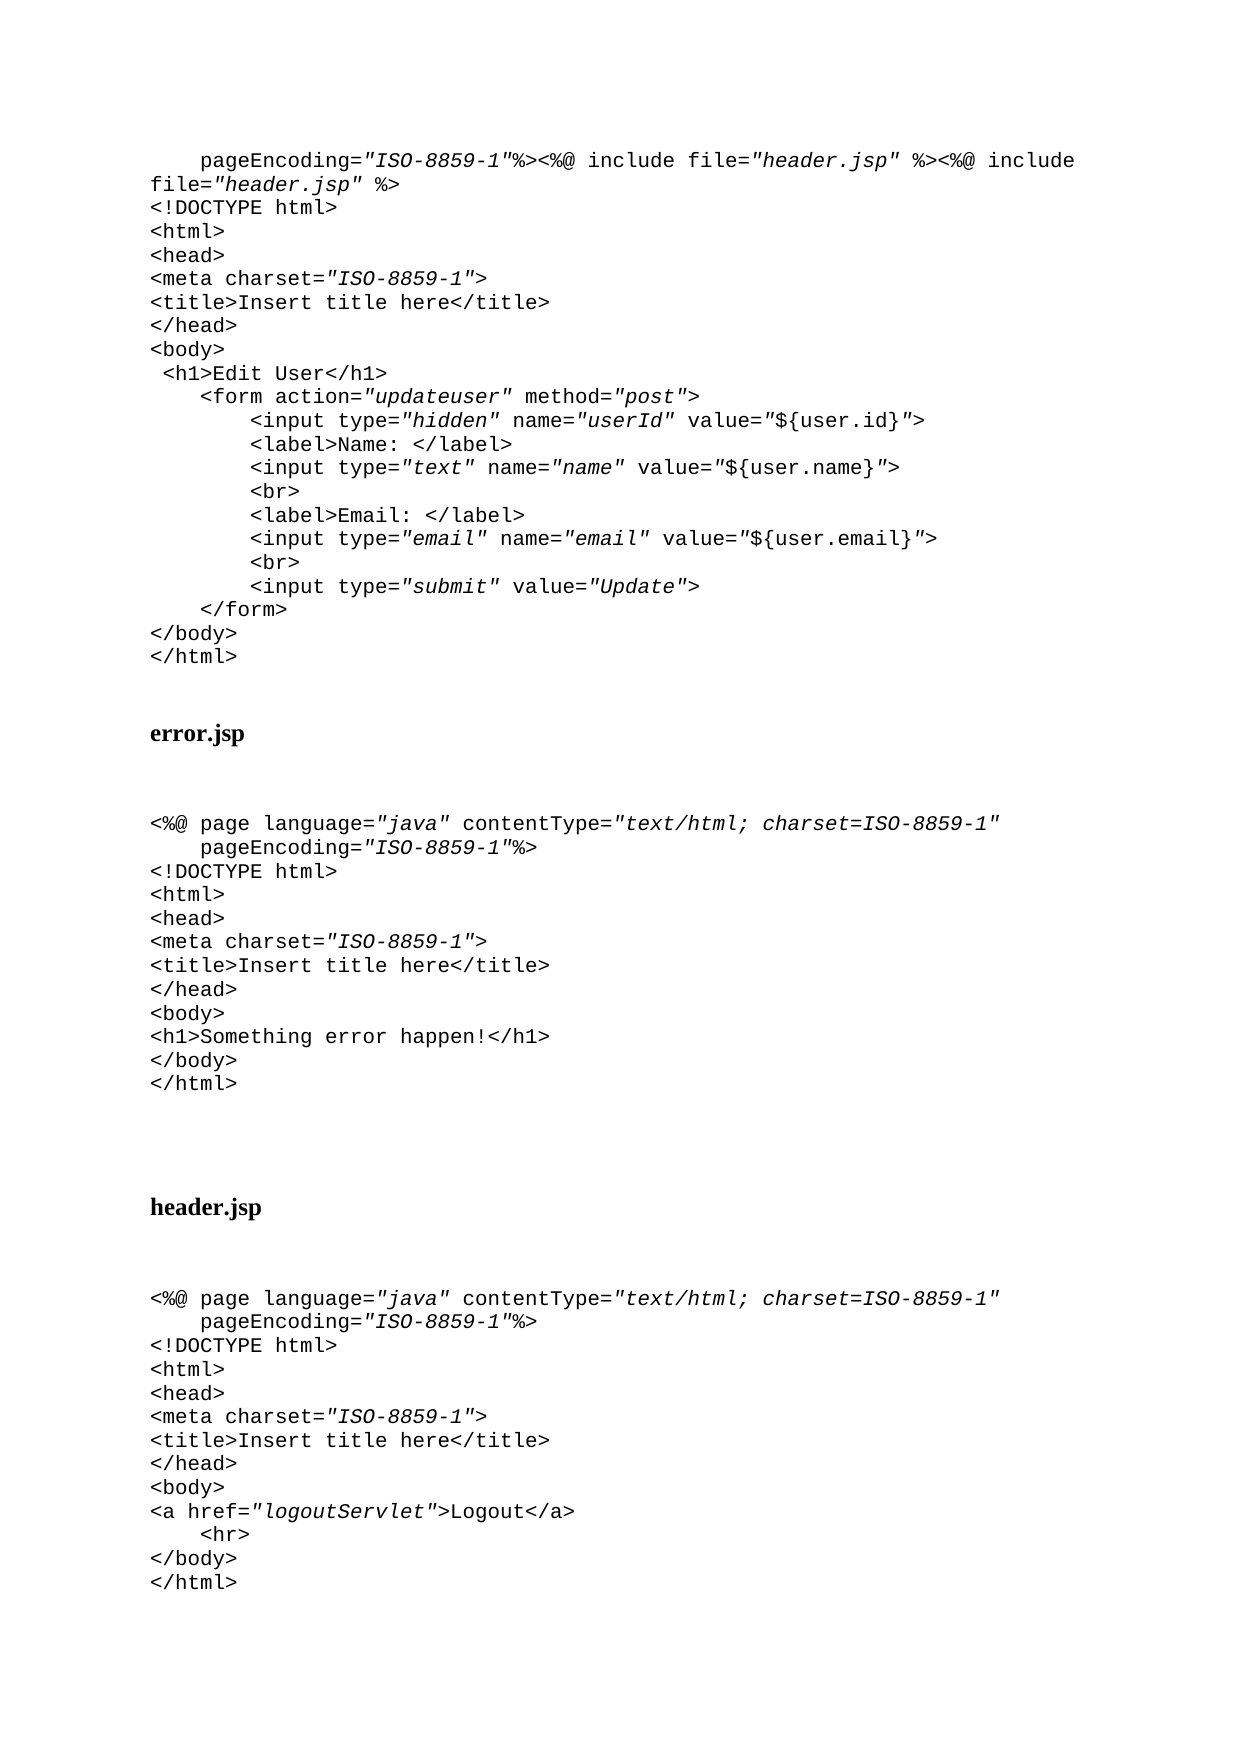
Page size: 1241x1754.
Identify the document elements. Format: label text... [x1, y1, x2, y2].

text <!DOCTYPE html> [150, 1335, 1090, 1359]
text <a href="logoutServlet">Logout</a> [150, 1501, 1090, 1524]
text <title>Insert title here</title> [150, 955, 1090, 979]
text pageEncoding="ISO-8859-1"%> [150, 837, 1090, 861]
text </body> [150, 1548, 1090, 1572]
text header.jsp [150, 1192, 1090, 1221]
text <input type="email" name="email" value="${user.email}"> [150, 528, 1090, 552]
text <head> [150, 908, 1090, 932]
text <html> [150, 884, 1090, 908]
text pageEncoding="ISO-8859-1"%> [150, 1312, 1090, 1335]
text <title>Insert title here</title> [150, 292, 1090, 316]
text <input type="hidden" name="userId" value="${user.id}"> [150, 410, 1090, 434]
text <label>Name: </label> [150, 434, 1090, 457]
text <head> [150, 1382, 1090, 1406]
text <h1>Edit User</h1> [150, 363, 1090, 386]
text pageEncoding="ISO-8859-1"%><%@ include file="header.jsp" %><%@ include file="header.jsp" %> [150, 150, 1090, 197]
text </form> [150, 599, 1090, 623]
text <h1>Something error happen!</h1> [150, 1026, 1090, 1050]
text </html> [150, 1572, 1090, 1595]
text </head> [150, 316, 1090, 339]
text <br> [150, 552, 1090, 576]
text <input type="text" name="name" value="${user.name}"> [150, 457, 1090, 481]
text <input type="submit" value="Update"> [150, 576, 1090, 599]
text <form action="updateuser" method="post"> [150, 386, 1090, 410]
text <meta charset="ISO-8859-1"> [150, 268, 1090, 292]
text </html> [150, 1073, 1090, 1097]
text </head> [150, 1453, 1090, 1477]
text </body> [150, 623, 1090, 647]
text <body> [150, 1477, 1090, 1501]
text <head> [150, 244, 1090, 268]
text <label>Email: </label> [150, 505, 1090, 528]
text <title>Insert title here</title> [150, 1430, 1090, 1453]
text </html> [150, 647, 1090, 670]
text <body> [150, 1002, 1090, 1026]
text <hr> [150, 1524, 1090, 1548]
text <body> [150, 339, 1090, 363]
text <meta charset="ISO-8859-1"> [150, 932, 1090, 955]
text </body> [150, 1050, 1090, 1073]
text </head> [150, 979, 1090, 1002]
text <!DOCTYPE html> [150, 861, 1090, 884]
text <meta charset="ISO-8859-1"> [150, 1406, 1090, 1430]
text <html> [150, 221, 1090, 244]
text <br> [150, 481, 1090, 505]
text error.jsp [150, 718, 1090, 747]
text <%@ page language="java" contentType="text/html; charset=ISO-8859-1" [150, 1288, 1090, 1312]
text <html> [150, 1359, 1090, 1382]
text <%@ page language="java" contentType="text/html; charset=ISO-8859-1" [150, 813, 1090, 837]
text <!DOCTYPE html> [150, 197, 1090, 221]
